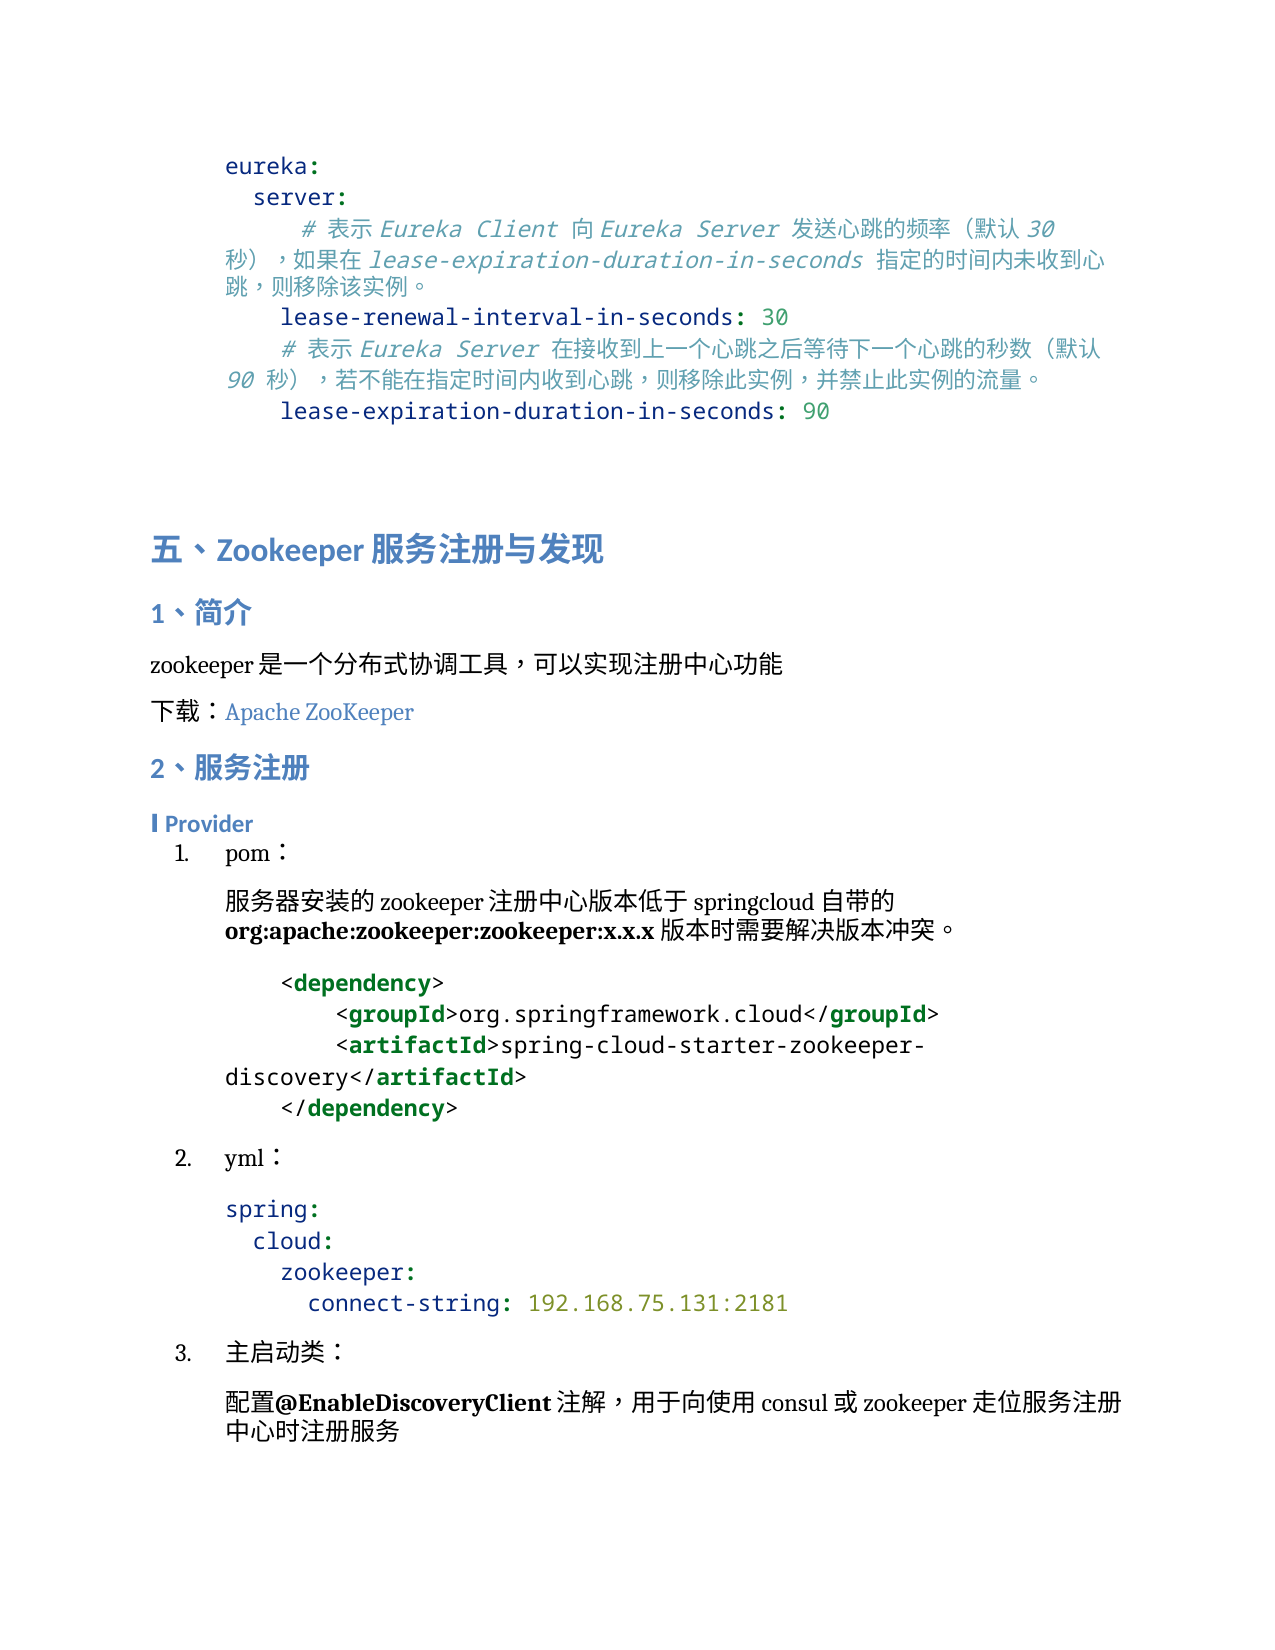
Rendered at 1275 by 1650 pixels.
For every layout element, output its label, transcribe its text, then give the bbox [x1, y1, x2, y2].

subtitle 五、Zookeeper服务注册与发现 [150, 526, 1125, 571]
list 服务器安装的zookeeper注册中心版本低于springcloud自带的org:apache:zookeeper:zookeeper:x.x.x版本时需要解决版本冲突。 [175, 888, 1125, 946]
text 下载：Apache ZooKeeper [150, 698, 1125, 727]
list eureka: server: # 表示 Eureka Client 向 Eureka Server 发送心跳的频率（默认 30 秒），如果在 lease-expiration-duration-in-seconds 指定的时间内未收到心跳，则移除该实例。 lease-renewal-interval-in-seconds: 30 # 表示 Eureka Server 在接收到上一个心跳之后等待下一个心跳的秒数（默认 90 秒），若不能在指定时间内收到心跳，则移除此实例，并禁止此实例的流量。 lease-expiration-duration-in-seconds: 90 [175, 150, 1125, 426]
subtitle Ⅰ Provider [150, 808, 1125, 839]
list <dependency> <groupId>org.springframework.cloud</groupId> <artifactId>spring-cloud-starter-zookeeper-discovery</artifactId> </dependency> [175, 967, 1125, 1123]
list yml： [175, 1144, 1125, 1172]
list 主启动类： [175, 1339, 1125, 1368]
list 配置@EnableDiscoveryClient注解，用于向使用consul或zookeeper走位服务注册中心时注册服务 [175, 1389, 1125, 1446]
subtitle 1、简介 [150, 592, 1125, 632]
list spring: cloud: zookeeper: connect-string: 192.168.75.131:2181 [175, 1193, 1125, 1318]
subtitle 2、服务注册 [150, 748, 1125, 787]
list pom： [175, 839, 1125, 867]
text zookeeper是一个分布式协调工具，可以实现注册中心功能 [150, 651, 1125, 679]
